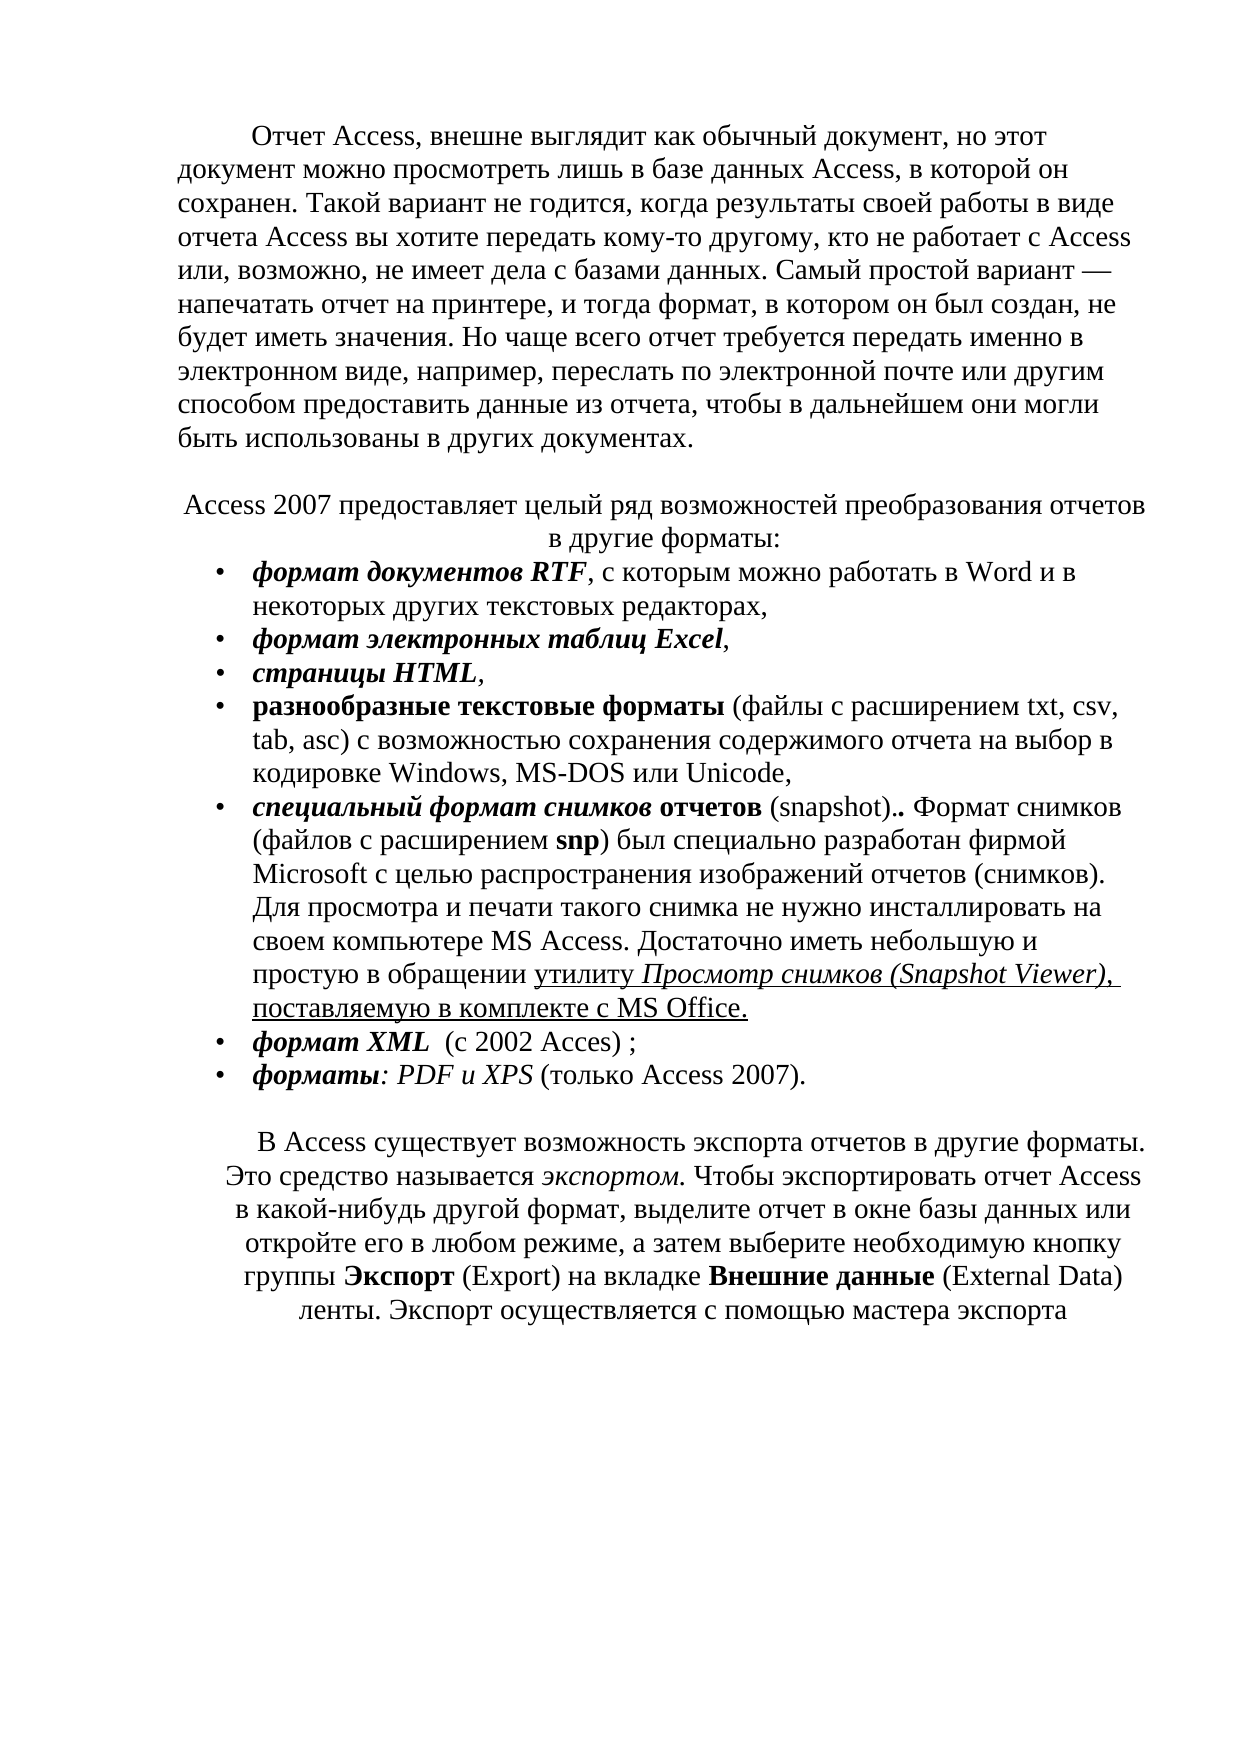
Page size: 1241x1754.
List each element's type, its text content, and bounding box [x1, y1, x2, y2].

text Access 2007 предоставляет целый ряд возможностей преобразования отчетов в другие форматы: [177, 487, 1152, 554]
list форматы: PDF и XPS (только Access 2007). [215, 1057, 1152, 1091]
text В Access существует возможность экспорта отчетов в другие форматы. Это средство называется экспортом. Чтобы экспортировать отчет Access в какой-нибудь другой формат, выделите отчет в окне базы данных или откройте его в любом режиме, а затем выберите необходимую кнопку группы Экспорт (Export) на вкладке Внешние данные (External Data) ленты. Экспорт осуществляется с помощью мастера экспорта [215, 1124, 1152, 1326]
list формат XML (с 2002 Acces) ; [215, 1024, 1152, 1057]
list специальный формат снимков отчетов (snapshot).. Формат снимков (файлов с расширением snp) был специально разработан фирмой Microsoft с целью распространения изображений отчетов (снимков). Для просмотра и печати такого снимка не нужно инсталлировать на своем компьютере MS Access. Достаточно иметь небольшую и простую в обращении утилиту Просмотр снимков (Snapshot Viewer), поставляемую в комплекте с MS Office. [215, 789, 1152, 1024]
list разнообразные текстовые форматы (файлы с расширением txt, csv, tab, asc) с возможностью сохранения содержимого отчета на выбор в кодировке Windows, MS-DOS или Unicode, [215, 688, 1152, 789]
list формат электронных таблиц Excel, [215, 621, 1152, 655]
text Отчет Access, внешне выглядит как обычный документ, но этот документ можно просмотреть лишь в базе данных Access, в которой он сохранен. Такой вариант не годится, когда результаты своей работы в виде отчета Access вы хотите передать кому-то другому, кто не работает с Access или, возможно, не имеет дела с базами данных. Самый простой вариант — напечатать отчет на принтере, и тогда формат, в котором он был создан, не будет иметь значения. Но чаще всего отчет требуется передать именно в электронном виде, например, переслать по электронной почте или другим способом предоставить данные из отчета, чтобы в дальнейшем они могли быть использованы в других документах. [177, 118, 1152, 453]
list формат документов RTF, с которым можно работать в Word и в некоторых других текстовых редакторах, [215, 554, 1152, 621]
list страницы HTML, [215, 655, 1152, 688]
